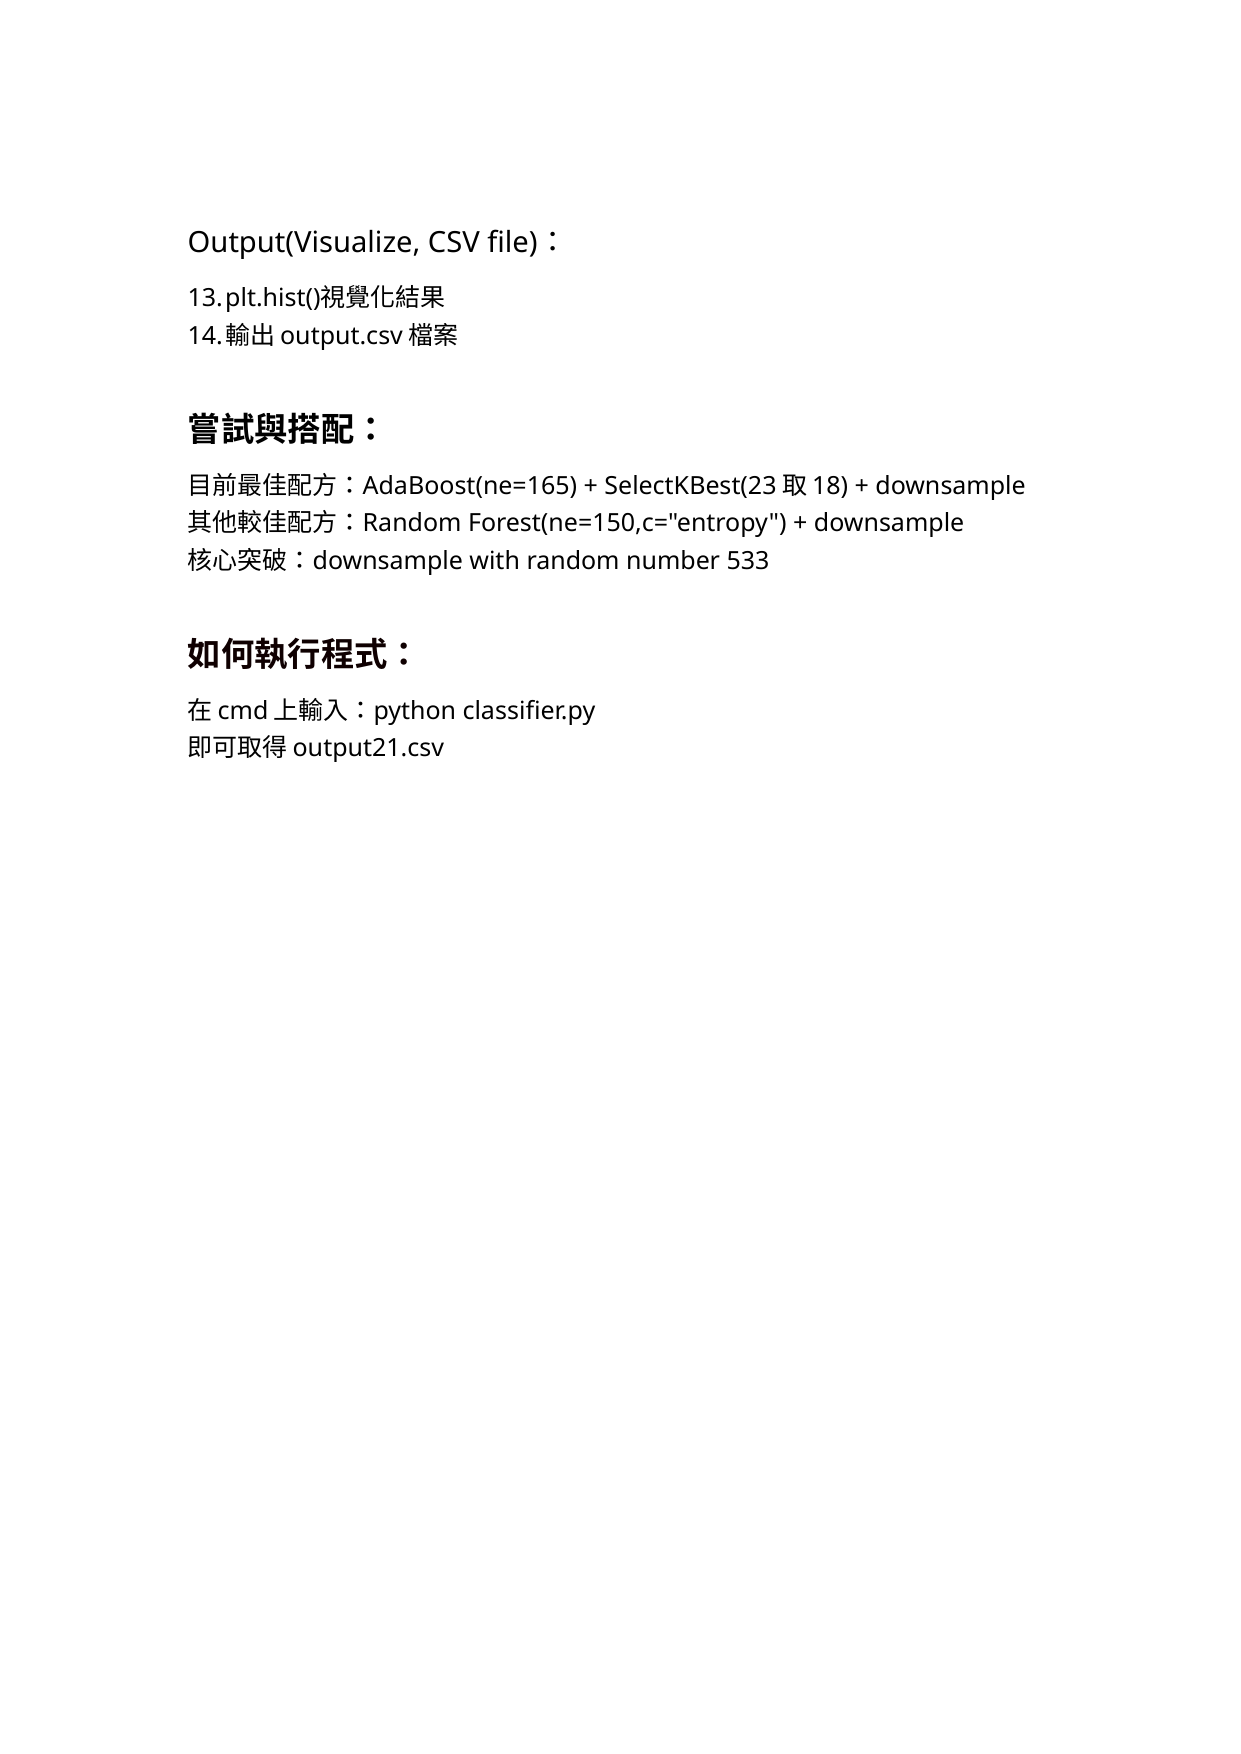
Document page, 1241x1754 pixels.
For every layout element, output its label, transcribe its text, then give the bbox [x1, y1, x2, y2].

text 其他較佳配方：Random Forest(ne=150,c="entropy") + downsample [187, 502, 1053, 539]
text Output(Visualize, CSV file)： [187, 202, 1053, 277]
text 如何執行程式： [187, 614, 1053, 689]
text 即可取得output21.csv [187, 727, 1053, 764]
text 目前最佳配方：AdaBoost(ne=165) + SelectKBest(23取18) + downsample [187, 464, 1053, 502]
list plt.hist()視覺化結果 [187, 277, 1053, 314]
text 嘗試與搭配： [187, 389, 1053, 464]
text 核心突破：downsample with random number 533 [187, 539, 1053, 577]
list 輸出output.csv檔案 [187, 314, 1053, 352]
text 在cmd上輸入：python classifier.py [187, 689, 1053, 727]
